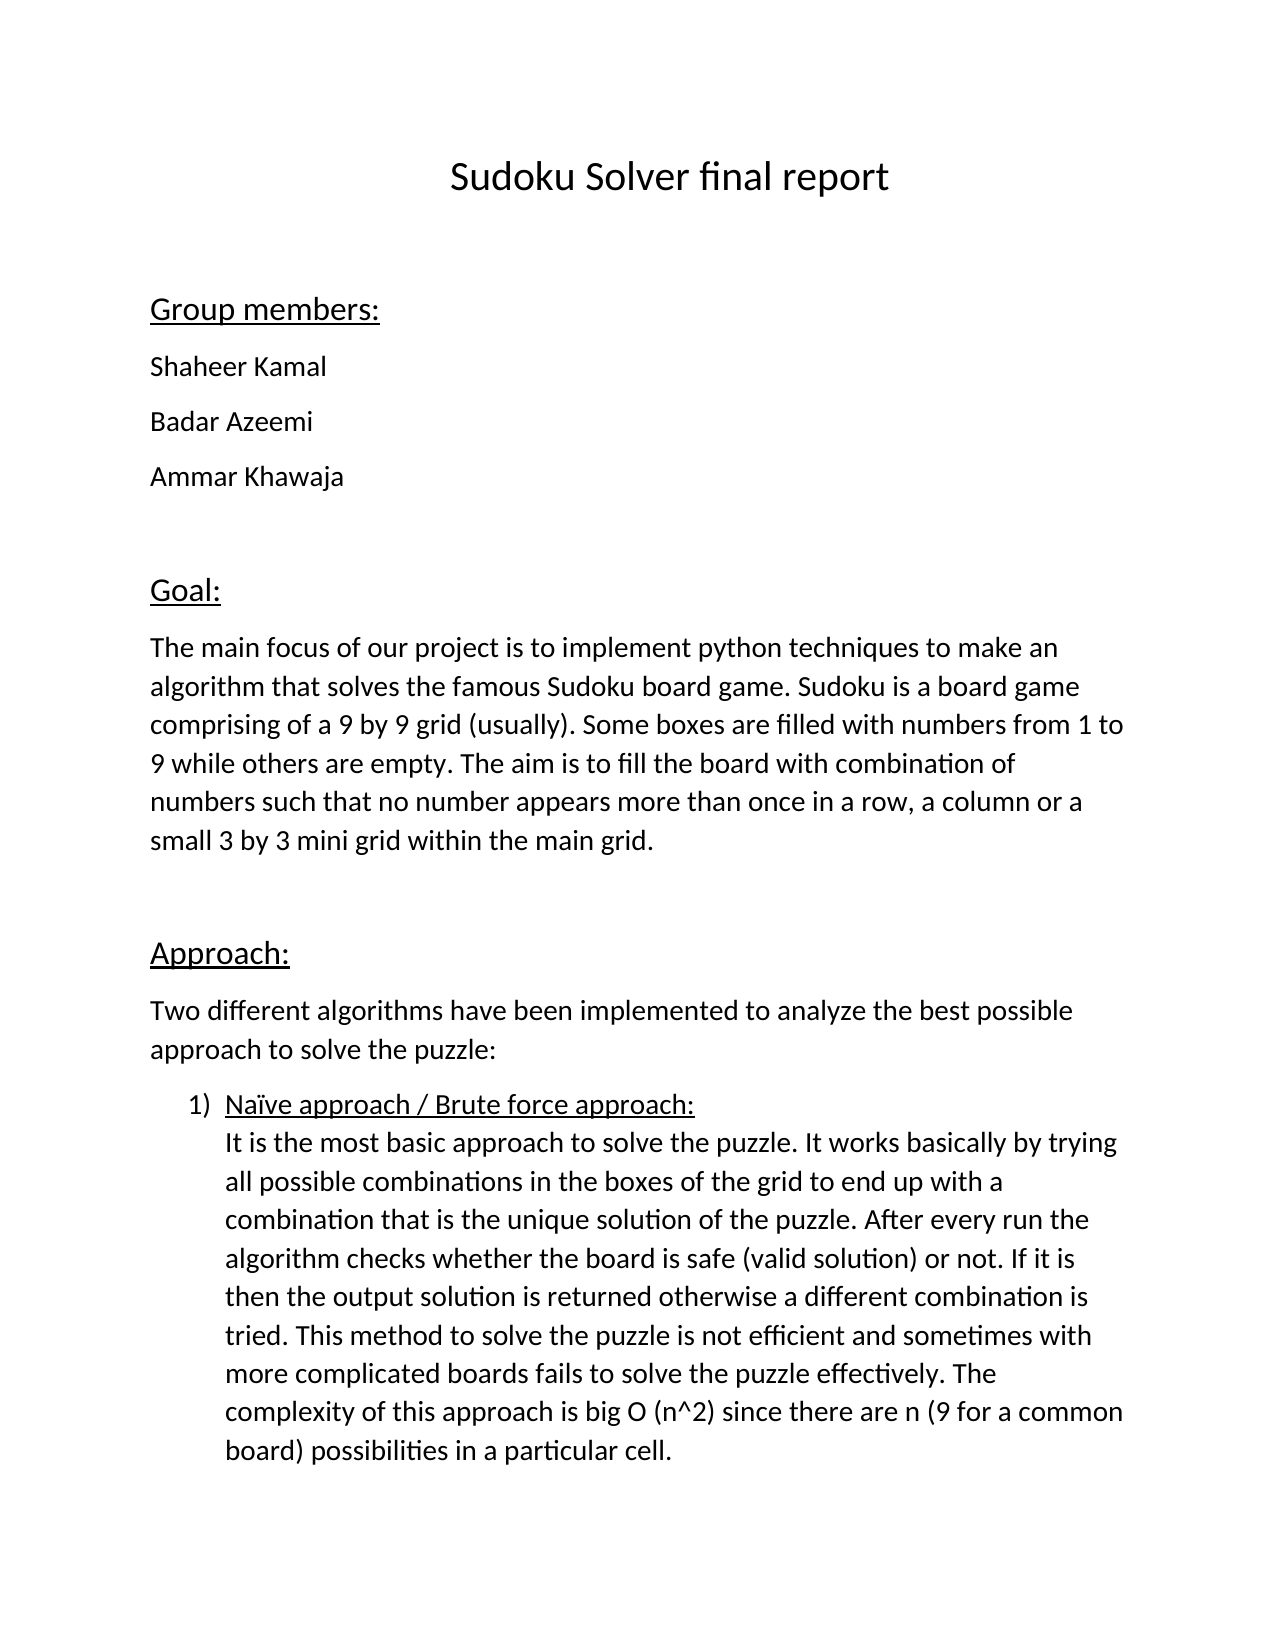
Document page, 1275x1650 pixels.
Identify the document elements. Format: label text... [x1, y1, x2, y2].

text Badar Azeemi [150, 403, 1125, 439]
text Two different algorithms have been implemented to analyze the best possible approach to solve the puzzle: [150, 992, 1125, 1066]
text Ammar Khawaja [150, 458, 1125, 494]
text The main focus of our project is to implement python techniques to make an algorithm that solves the famous Sudoku board game. Sudoku is a board game comprising of a 9 by 9 grid (usually). Some boxes are filled with numbers from 1 to 9 while others are empty. The aim is to fill the board with combination of numbers such that no number appears more than once in a row, a column or a small 3 by 3 mini grid within the main grid. [150, 629, 1125, 857]
list Naïve approach / Brute force approach: [187, 1086, 1125, 1122]
list It is the most basic approach to solve the puzzle. It works basically by trying all possible combinations in the boxes of the grid to end up with a combination that is the unique solution of the puzzle. After every run the algorithm checks whether the board is safe (valid solution) or not. If it is then the output solution is returned otherwise a different combination is tried. This method to solve the puzzle is not efficient and sometimes with more complicated boards fails to solve the puzzle effectively. The complexity of this approach is big O (n^2) since there are n (9 for a common board) possibilities in a particular cell. [225, 1124, 1125, 1467]
text Shaheer Kamal [150, 348, 1125, 384]
text Approach: [150, 932, 1125, 972]
text Group members: [150, 288, 1125, 328]
text Sudoku Solver final report [150, 150, 1125, 201]
text Goal: [150, 569, 1125, 609]
